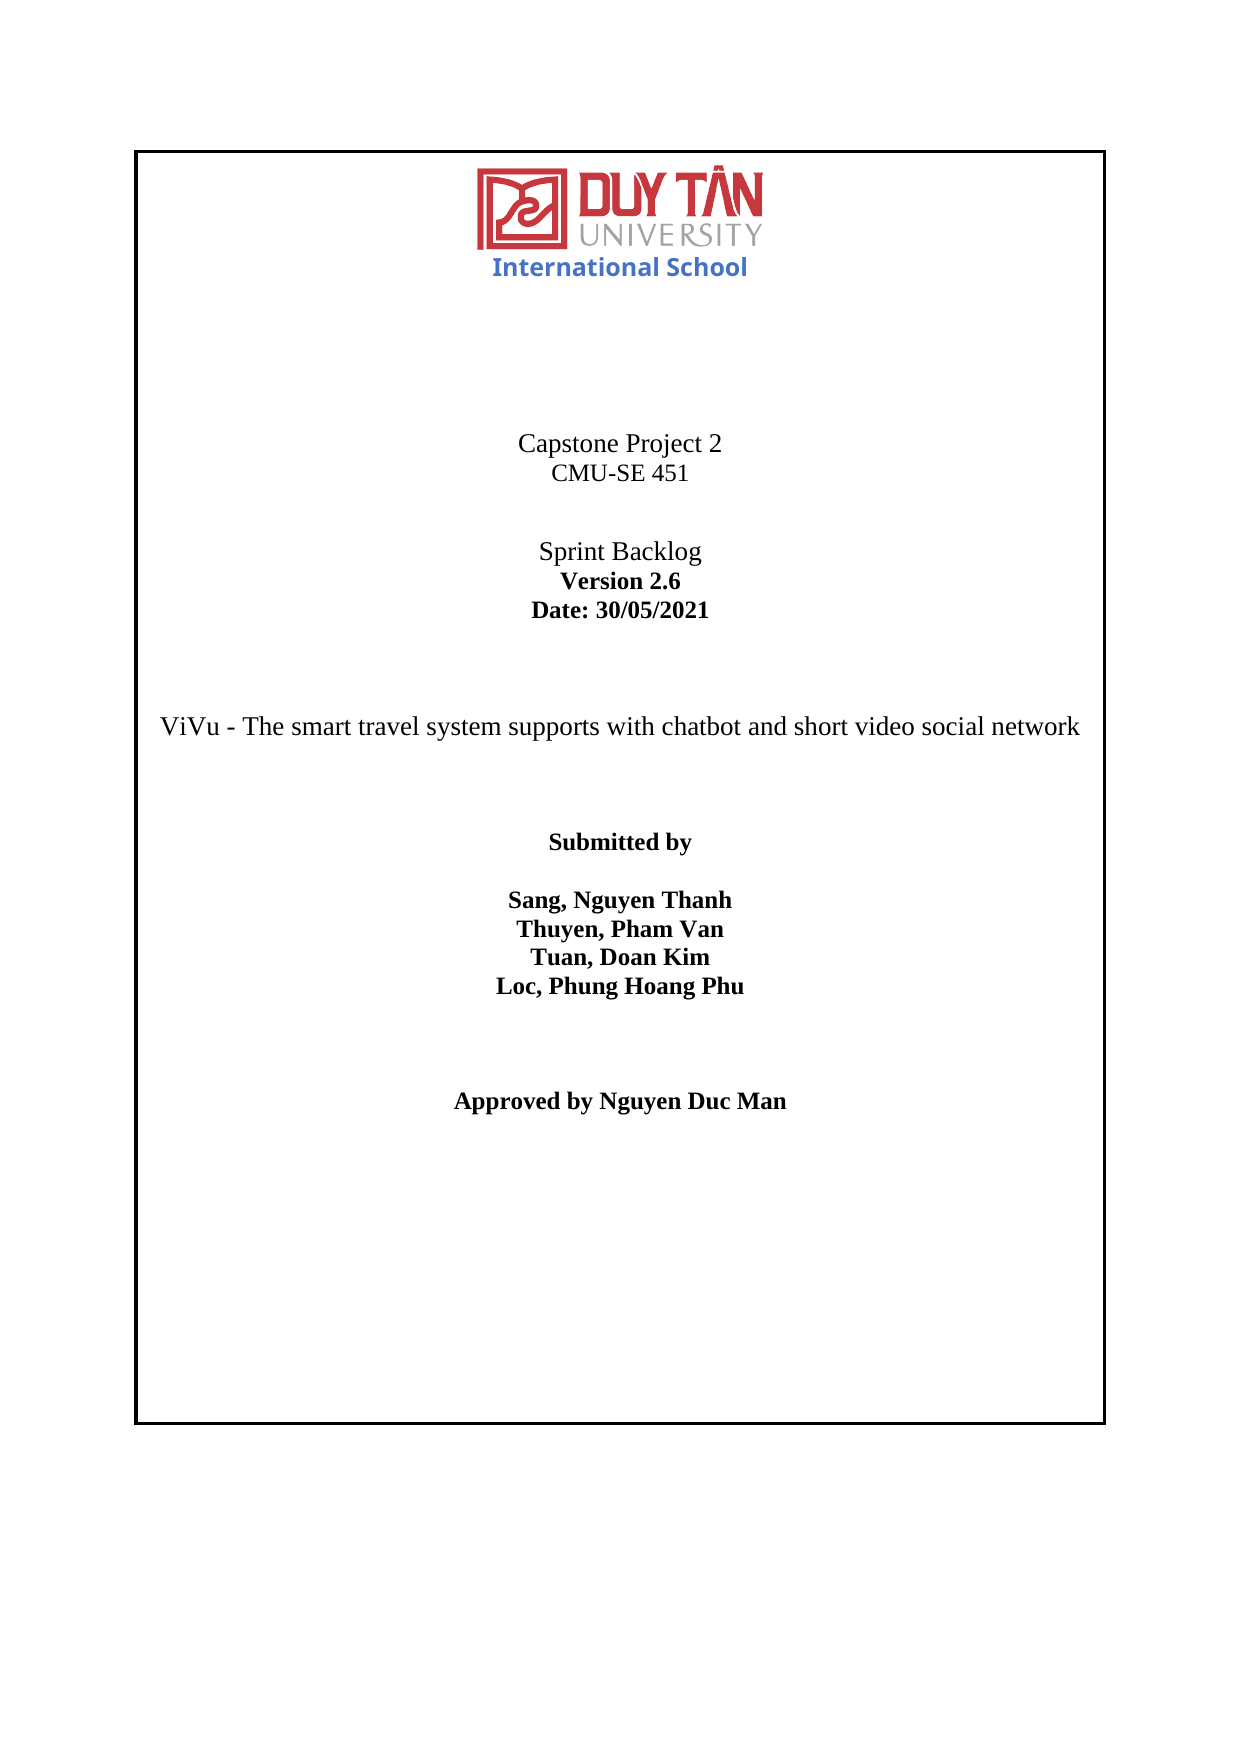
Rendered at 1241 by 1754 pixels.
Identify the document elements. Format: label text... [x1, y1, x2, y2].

text Version 2.6 [150, 566, 1090, 595]
text Submitted by [150, 827, 1090, 856]
picture [477, 165, 763, 250]
text Thuyen, Pham Van [150, 914, 1090, 942]
text Approved by Nguyen Duc Man [150, 1086, 1090, 1115]
text International School [150, 249, 1090, 284]
text Loc, Phung Hoang Phu [150, 971, 1090, 1000]
text Sang, Nguyen Thanh [150, 885, 1090, 914]
text CMU-SE 451 [150, 458, 1090, 487]
text Date: 30/05/2021 [150, 595, 1090, 624]
text Tuan, Doan Kim [150, 942, 1090, 971]
